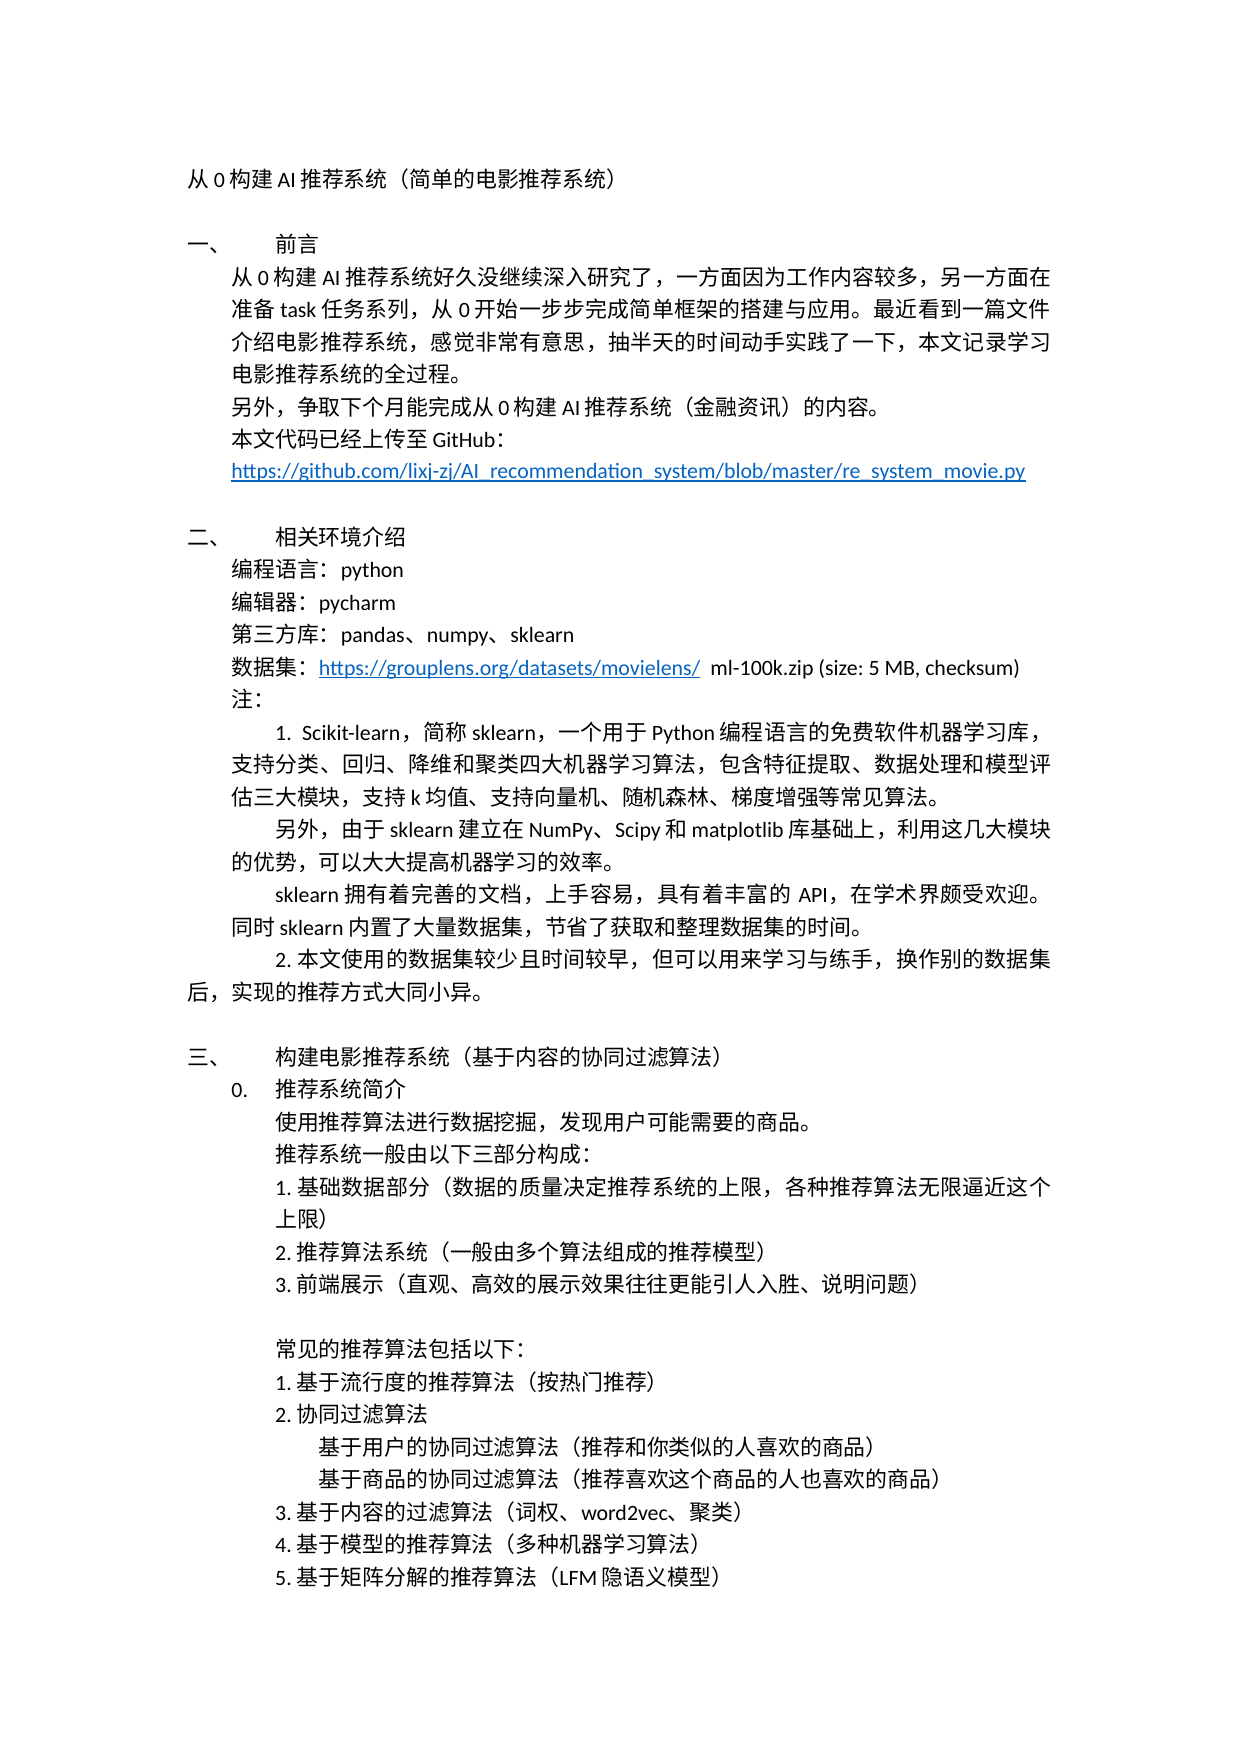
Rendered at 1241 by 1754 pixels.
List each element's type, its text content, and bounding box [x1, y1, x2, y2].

list 另外，由于sklearn建立在NumPy、Scipy和matplotlib库基础上，利用这几大模块的优势，可以大大提高机器学习的效率。 [231, 812, 1053, 877]
list 2. 协同过滤算法 [275, 1397, 1053, 1429]
list sklearn拥有着完善的文档，上手容易，具有着丰富的API，在学术界颇受欢迎。同时sklearn内置了大量数据集，节省了获取和整理数据集的时间。 [231, 877, 1053, 942]
list 注： [231, 682, 1053, 714]
list 从0构建AI推荐系统好久没继续深入研究了，一方面因为工作内容较多，另一方面在准备task任务系列，从0开始一步步完成简单框架的搭建与应用。最近看到一篇文件介绍电影推荐系统，感觉非常有意思，抽半天的时间动手实践了一下，本文记录学习电影推荐系统的全过程。 [231, 259, 1053, 389]
list 5. 基于矩阵分解的推荐算法（LFM隐语义模型） [275, 1559, 1053, 1592]
list 编辑器：pycharm [231, 584, 1053, 617]
list 相关环境介绍 [187, 519, 1053, 552]
list 基于用户的协同过滤算法（推荐和你类似的人喜欢的商品） [275, 1429, 1053, 1462]
text 从0构建AI推荐系统（简单的电影推荐系统） [187, 162, 1053, 194]
list 1. 基于流行度的推荐算法（按热门推荐） [275, 1364, 1053, 1397]
list 使用推荐算法进行数据挖掘，发现用户可能需要的商品。 [275, 1104, 1053, 1137]
list 第三方库：pandas、numpy、sklearn [231, 617, 1053, 649]
list 编程语言：python [231, 552, 1053, 584]
list 数据集：https://grouplens.org/datasets/movielens/ ml-100k.zip (size: 5 MB, checksum) [231, 649, 1053, 682]
list 推荐系统简介 [231, 1072, 1053, 1104]
list 1. Scikit-learn，简称sklearn，一个用于Python编程语言的免费软件机器学习库，支持分类、回归、降维和聚类四大机器学习算法，包含特征提取、数据处理和模型评估三大模块，支持k均值、支持向量机、随机森林、梯度增强等常见算法。 [231, 714, 1053, 812]
list 前言 [187, 227, 1053, 259]
list 本文代码已经上传至GitHub： [231, 422, 1053, 454]
text 2. 本文使用的数据集较少且时间较早，但可以用来学习与练手，换作别的数据集后，实现的推荐方式大同小异。 [187, 942, 1053, 1007]
list 推荐系统一般由以下三部分构成： [275, 1137, 1053, 1169]
list 3. 基于内容的过滤算法（词权、word2vec、聚类） [275, 1494, 1053, 1527]
list 3. 前端展示（直观、高效的展示效果往往更能引人入胜、说明问题） [275, 1267, 1053, 1299]
list 基于商品的协同过滤算法（推荐喜欢这个商品的人也喜欢的商品） [275, 1462, 1053, 1494]
list 1. 基础数据部分（数据的质量决定推荐系统的上限，各种推荐算法无限逼近这个上限） [275, 1169, 1053, 1234]
list https://github.com/lixj-zj/AI_recommendation_system/blob/master/re_system_movie.py [231, 454, 1053, 487]
list 另外，争取下个月能完成从0构建AI推荐系统（金融资讯）的内容。 [231, 389, 1053, 422]
list 2. 推荐算法系统（一般由多个算法组成的推荐模型） [275, 1234, 1053, 1267]
list 4. 基于模型的推荐算法（多种机器学习算法） [275, 1527, 1053, 1559]
list 构建电影推荐系统（基于内容的协同过滤算法） [187, 1039, 1053, 1072]
list 常见的推荐算法包括以下： [275, 1332, 1053, 1364]
